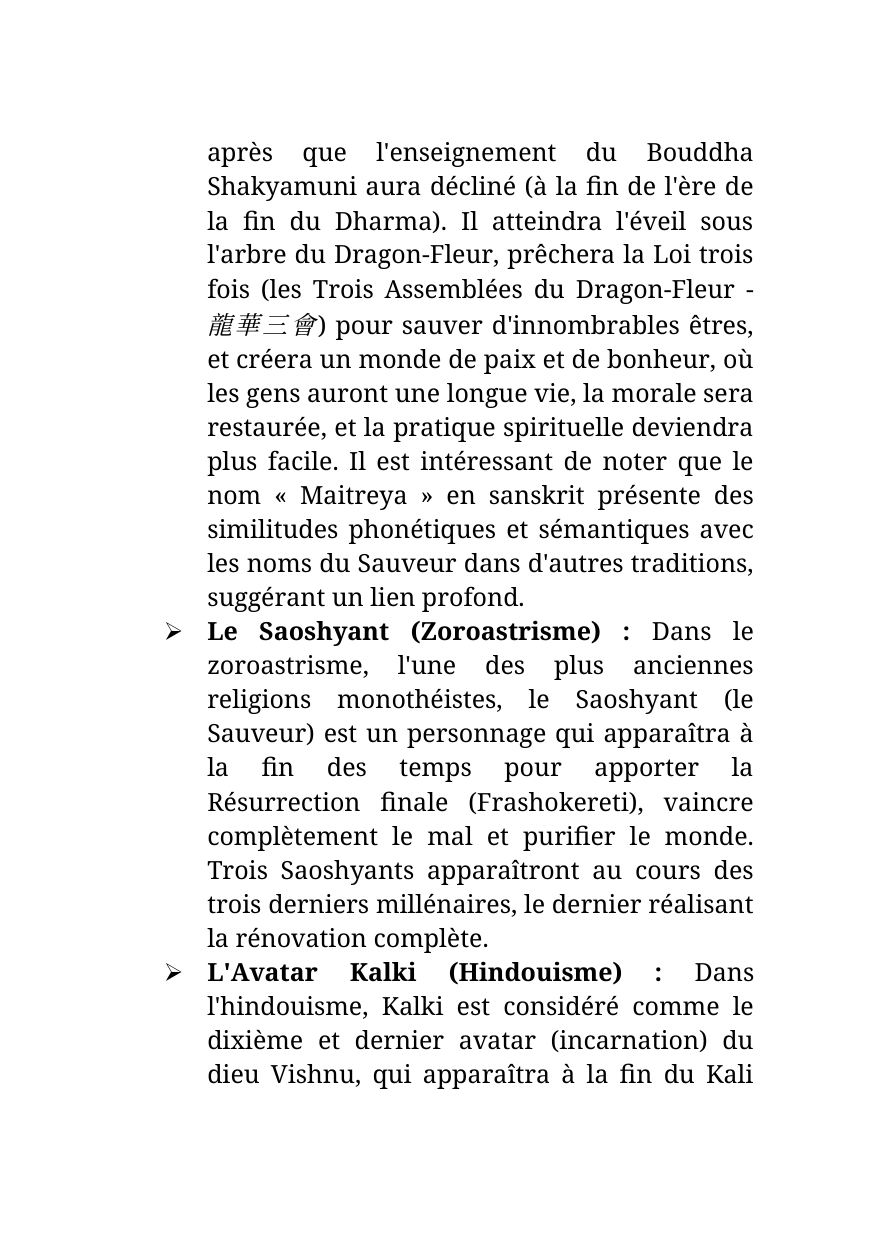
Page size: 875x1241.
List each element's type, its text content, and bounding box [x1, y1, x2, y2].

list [163, 954, 754, 1091]
list Le Saoshyant (Zoroastrisme) : Dans le zoroastrisme, l'une des plus anciennes religions monothéistes, le Saoshyant (le Sauveur) est un personnage qui apparaîtra à la fin des temps pour apporter la Résurrection finale (Frashokereti), vaincre complètement le mal et purifier le monde. Trois Saoshyants apparaîtront au cours des trois derniers millénaires, le dernier réalisant la rénovation complète. [163, 614, 754, 954]
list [163, 135, 754, 614]
